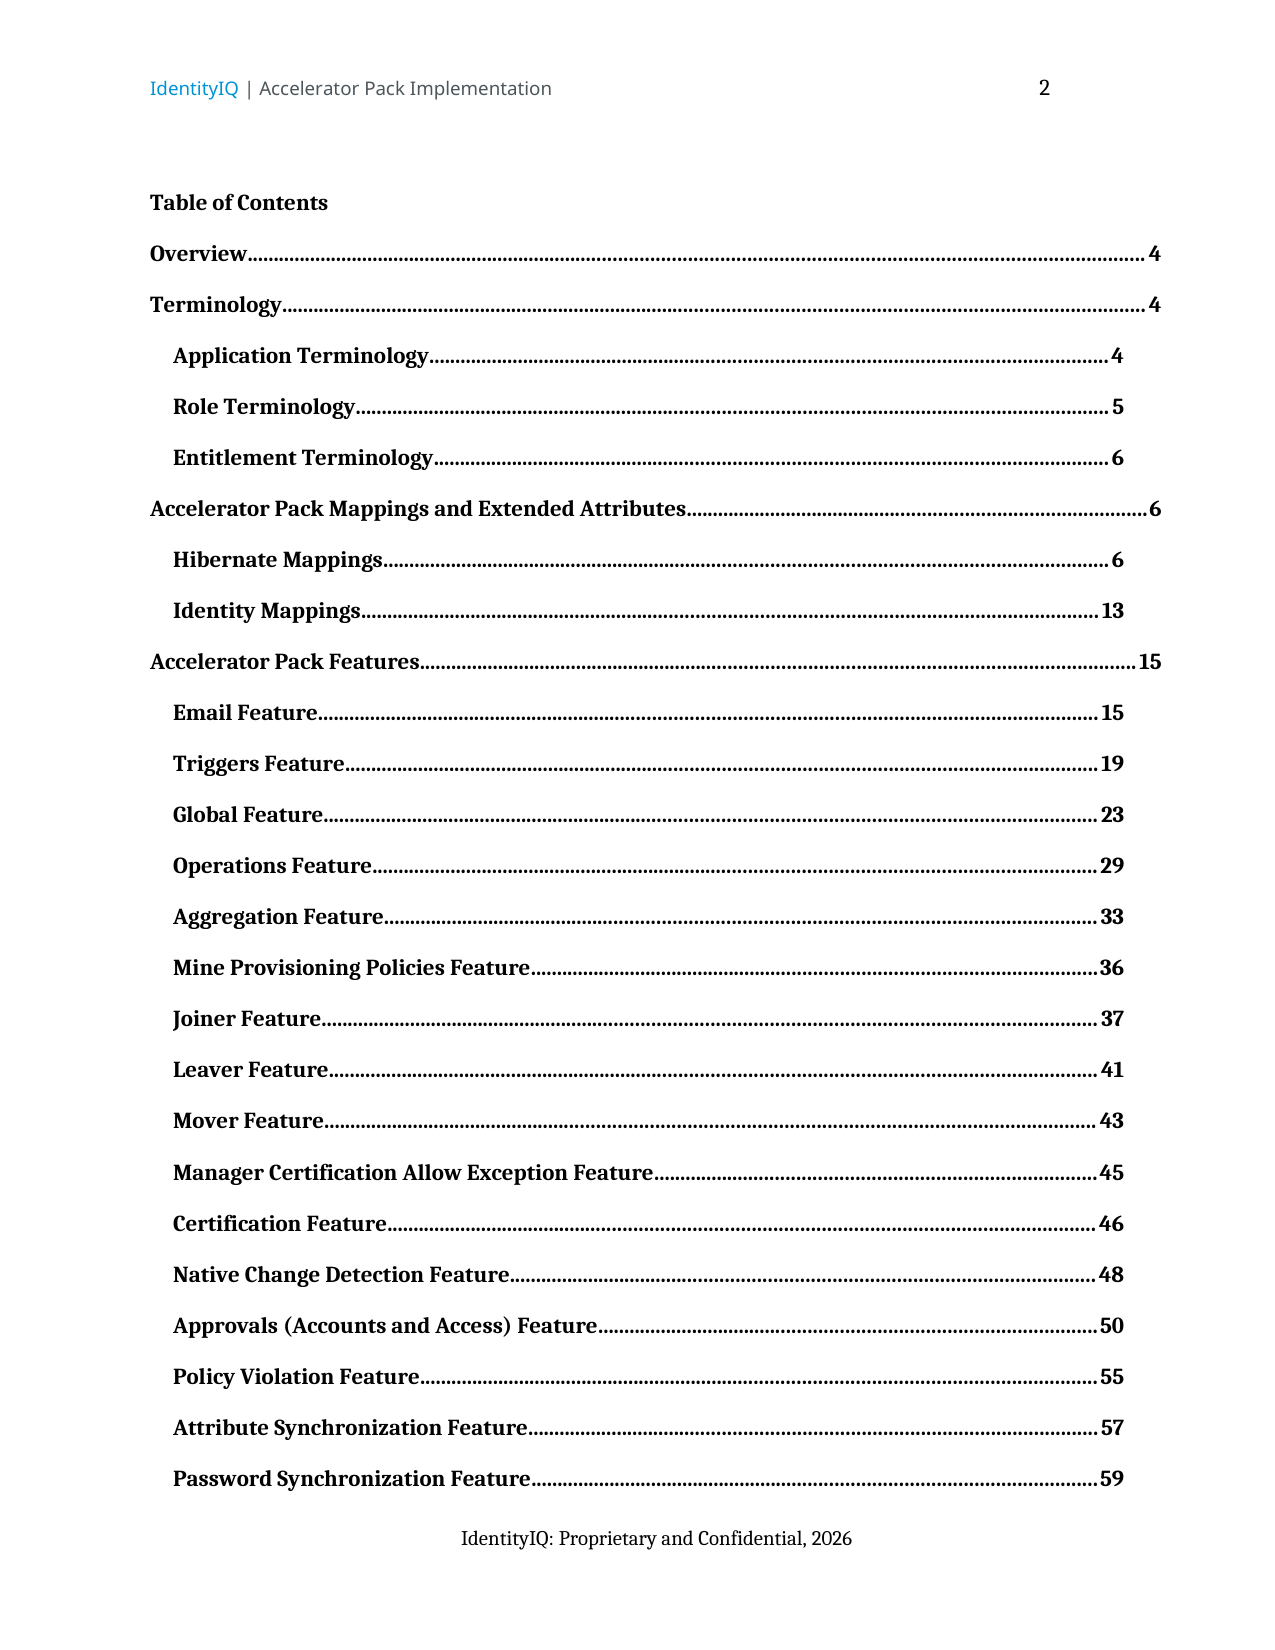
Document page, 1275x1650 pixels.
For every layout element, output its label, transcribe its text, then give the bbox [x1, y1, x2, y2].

text Password Synchronization Feature 59 [173, 1466, 1162, 1492]
text Identity Mappings 13 [173, 598, 1162, 624]
text Certification Feature 46 [173, 1210, 1162, 1237]
text Mine Provisioning Policies Feature 36 [173, 955, 1162, 982]
text Triggers Feature 19 [173, 751, 1162, 777]
text Accelerator Pack Mappings and Extended Attributes 6 [150, 496, 1162, 522]
text Table of Contents [150, 189, 1162, 216]
text Entitlement Terminology 6 [173, 445, 1162, 471]
text Global Feature 23 [173, 802, 1162, 828]
text Manager Certification Allow Exception Feature 45 [173, 1159, 1162, 1186]
text Application Terminology 4 [173, 343, 1162, 369]
text Joiner Feature 37 [173, 1006, 1162, 1033]
text Role Terminology 5 [173, 394, 1162, 420]
text Attribute Synchronization Feature 57 [173, 1414, 1162, 1441]
text Approvals (Accounts and Access) Feature 50 [173, 1312, 1162, 1339]
text Operations Feature 29 [173, 853, 1162, 879]
text Accelerator Pack Features 15 [150, 649, 1162, 675]
text Terminology 4 [150, 292, 1162, 318]
text Email Feature 15 [173, 700, 1162, 726]
text Aggregation Feature 33 [173, 904, 1162, 931]
text Mover Feature 43 [173, 1108, 1162, 1135]
text Native Change Detection Feature 48 [173, 1261, 1162, 1288]
text Policy Violation Feature 55 [173, 1363, 1162, 1390]
text Overview 4 [150, 241, 1162, 267]
text Hibernate Mappings 6 [173, 547, 1162, 573]
text Leaver Feature 41 [173, 1057, 1162, 1084]
